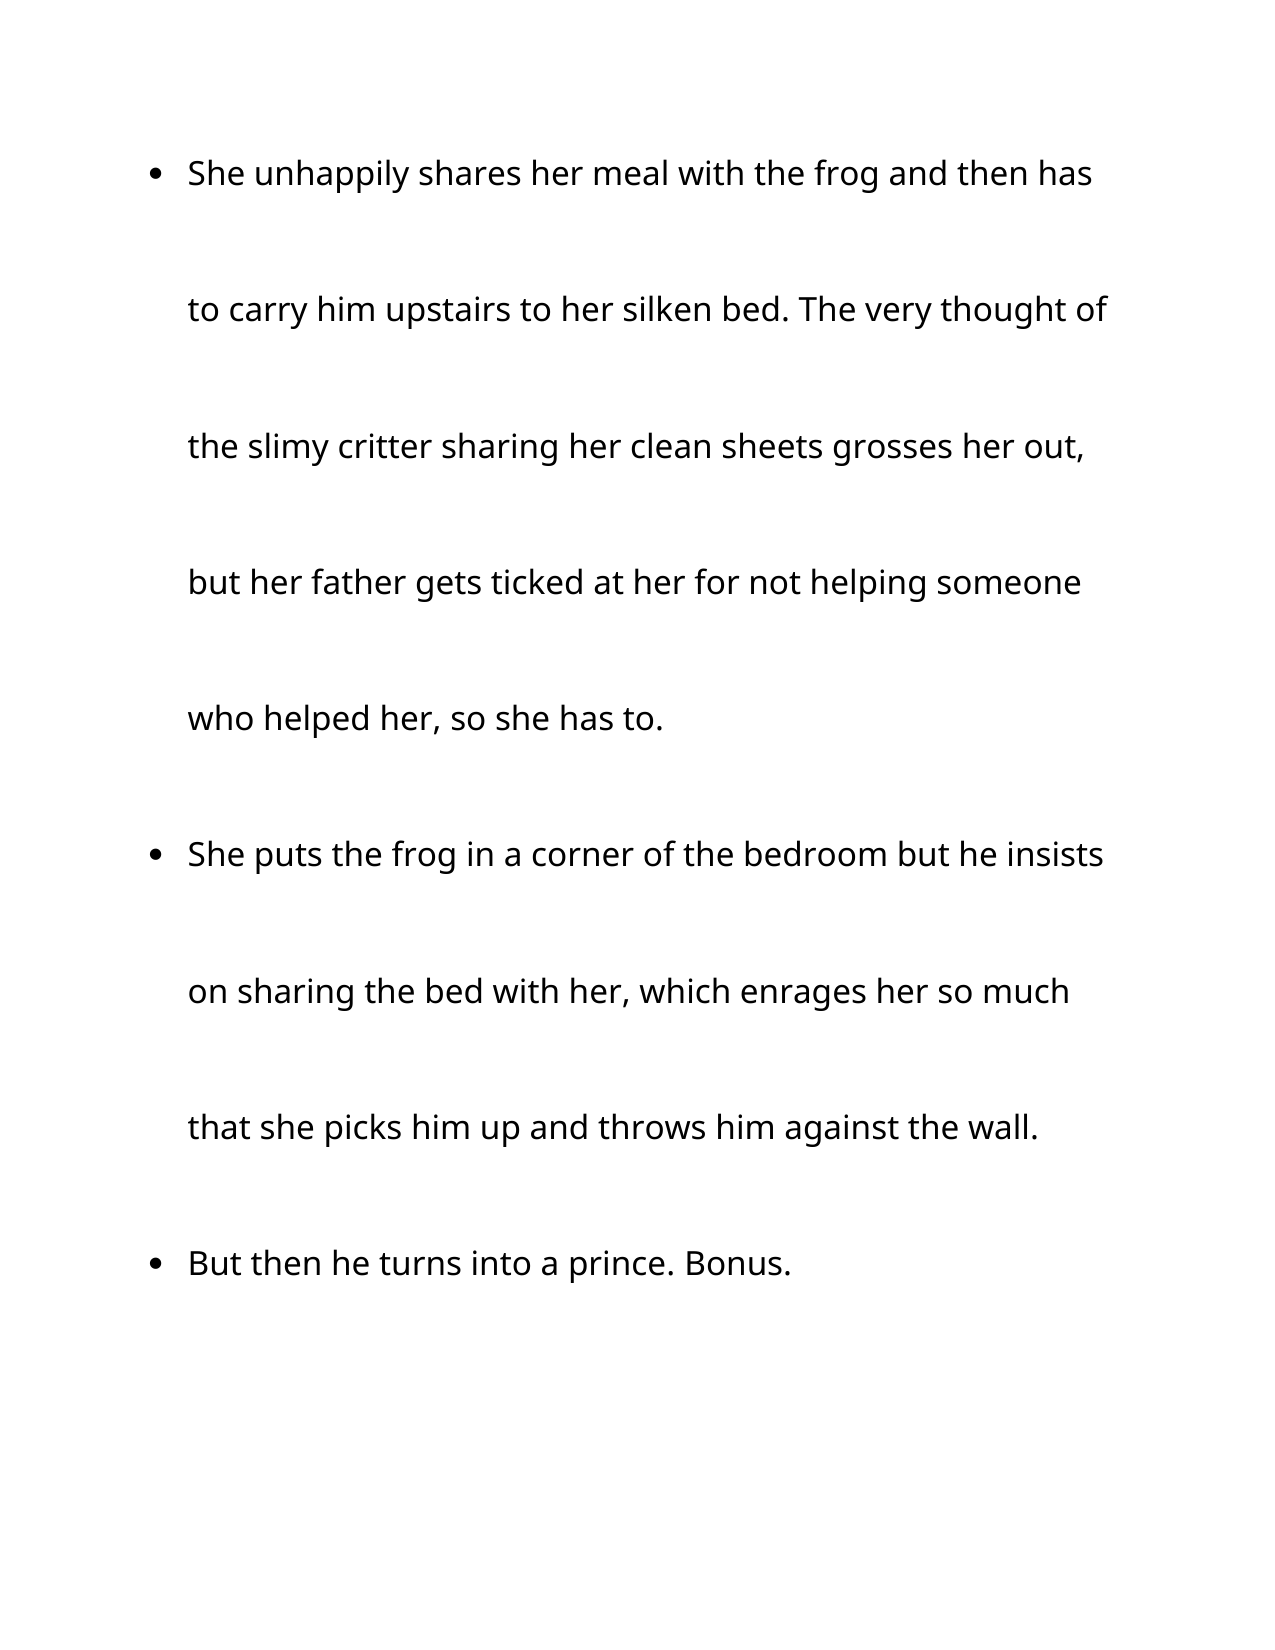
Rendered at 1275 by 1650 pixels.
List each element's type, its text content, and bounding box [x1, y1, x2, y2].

list She unhappily shares her meal with the frog and then has to carry him upstairs to her silken bed. The very thought of the slimy critter sharing her clean sheets grosses her out, but her father gets ticked at her for not helping someone who helped her, so she has to. [150, 150, 1125, 740]
list But then he turns into a prince. Bonus. [150, 1240, 1125, 1285]
list She puts the frog in a corner of the bedroom but he insists on sharing the bed with her, which enrages her so much that she picks him up and throws him against the wall. [150, 831, 1125, 1149]
